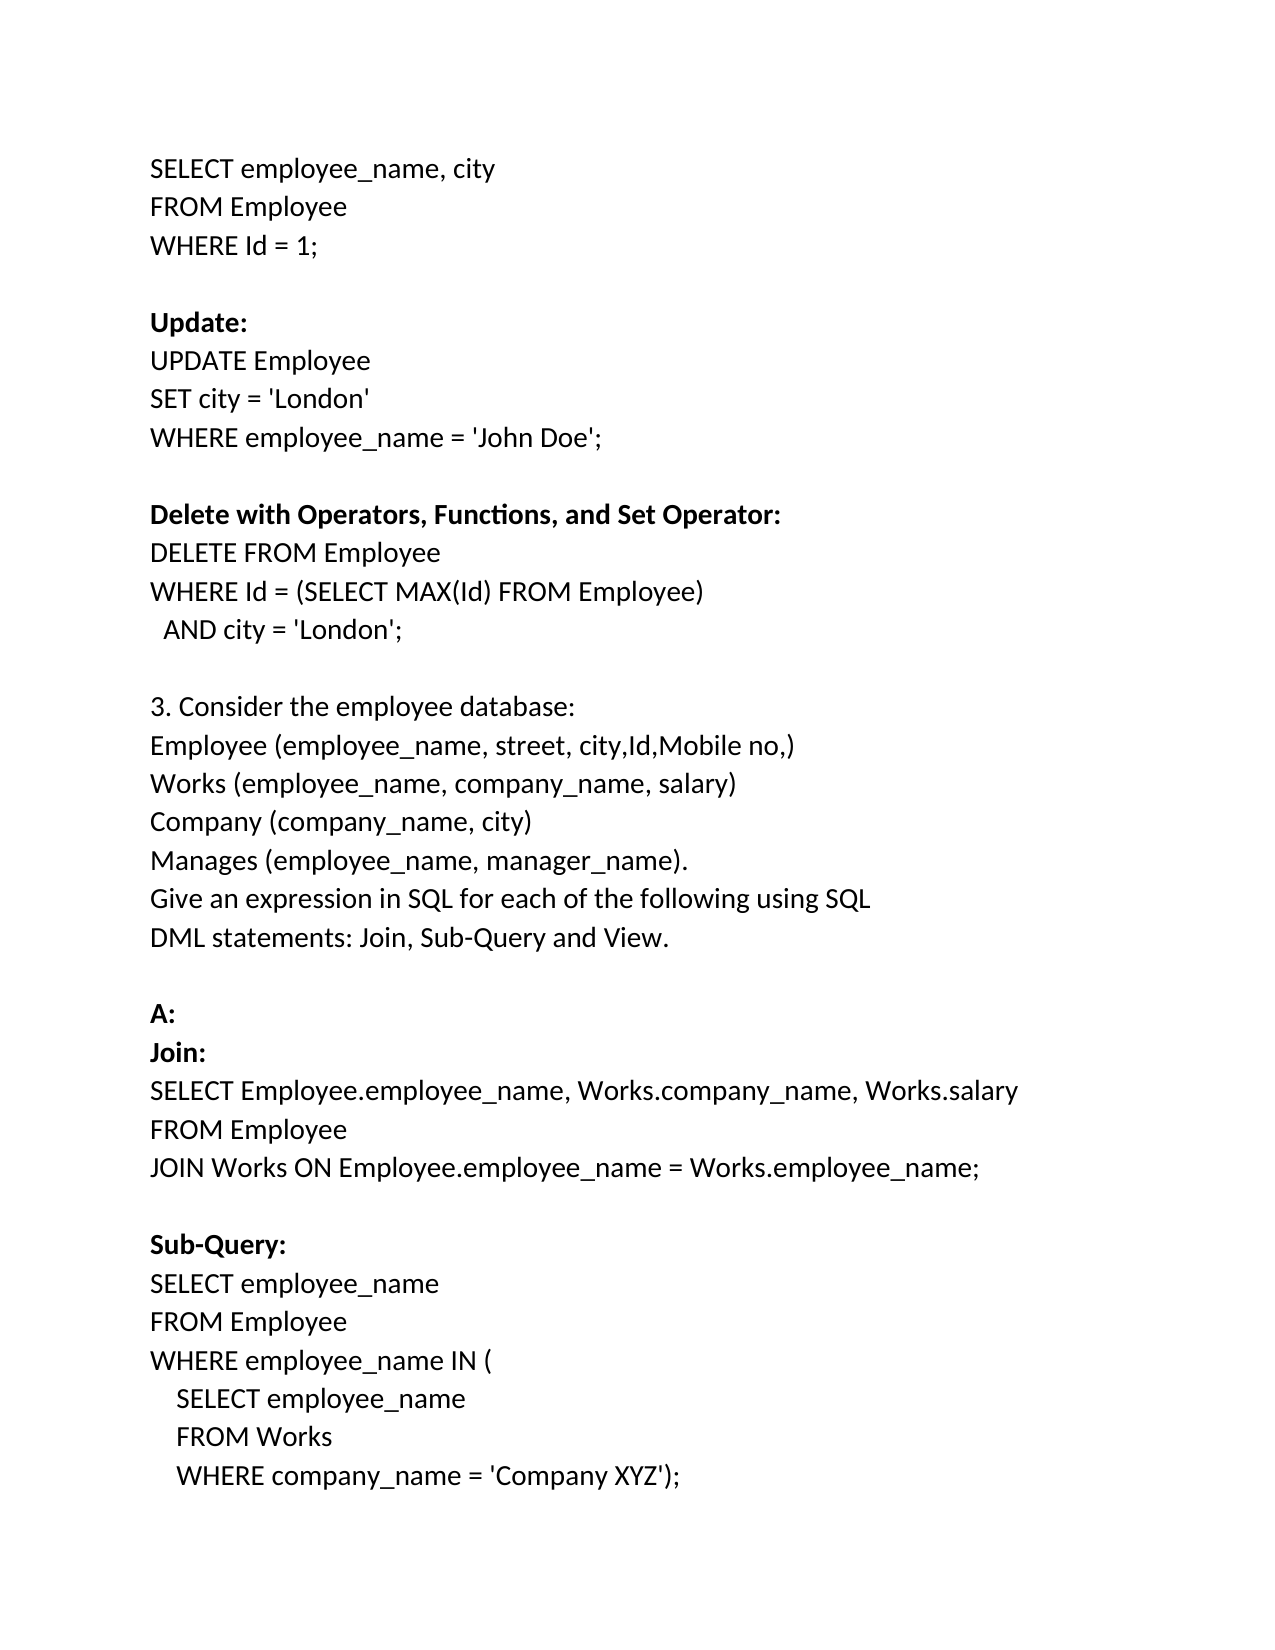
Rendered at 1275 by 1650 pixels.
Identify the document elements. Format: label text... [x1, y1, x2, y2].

text Join: [150, 1034, 1125, 1070]
text Delete with Operators, Functions, and Set Operator: [150, 496, 1125, 532]
text UPDATE Employee [150, 342, 1125, 378]
text DELETE FROM Employee [150, 534, 1125, 570]
text A: [150, 996, 1125, 1031]
text FROM Employee [150, 188, 1125, 224]
text SELECT employee_name [150, 1265, 1125, 1300]
text SELECT Employee.employee_name, Works.company_name, Works.salary [150, 1072, 1125, 1108]
text SET city = 'London' [150, 381, 1125, 416]
text DML statements: Join, Sub-Query and View. [150, 919, 1125, 954]
text SELECT employee_name, city [150, 150, 1125, 186]
text WHERE employee_name IN ( [150, 1342, 1125, 1377]
text Works (employee_name, company_name, salary) [150, 765, 1125, 801]
text FROM Works [150, 1418, 1125, 1454]
text Manages (employee_name, manager_name). [150, 842, 1125, 877]
text AND city = 'London'; [150, 611, 1125, 647]
text FROM Employee [150, 1111, 1125, 1147]
text WHERE Id = 1; [150, 227, 1125, 262]
text SELECT employee_name [150, 1380, 1125, 1416]
text Company (company_name, city) [150, 803, 1125, 839]
text Update: [150, 304, 1125, 339]
text Give an expression in SQL for each of the following using SQL [150, 880, 1125, 916]
text WHERE company_name = 'Company XYZ'); [150, 1457, 1125, 1492]
text WHERE Id = (SELECT MAX(Id) FROM Employee) [150, 573, 1125, 608]
text FROM Employee [150, 1303, 1125, 1339]
text Employee (employee_name, street, city,Id,Mobile no,) [150, 727, 1125, 762]
text WHERE employee_name = 'John Doe'; [150, 419, 1125, 455]
text JOIN Works ON Employee.employee_name = Works.employee_name; [150, 1149, 1125, 1185]
text Sub-Query: [150, 1226, 1125, 1262]
text 3. Consider the employee database: [150, 688, 1125, 724]
